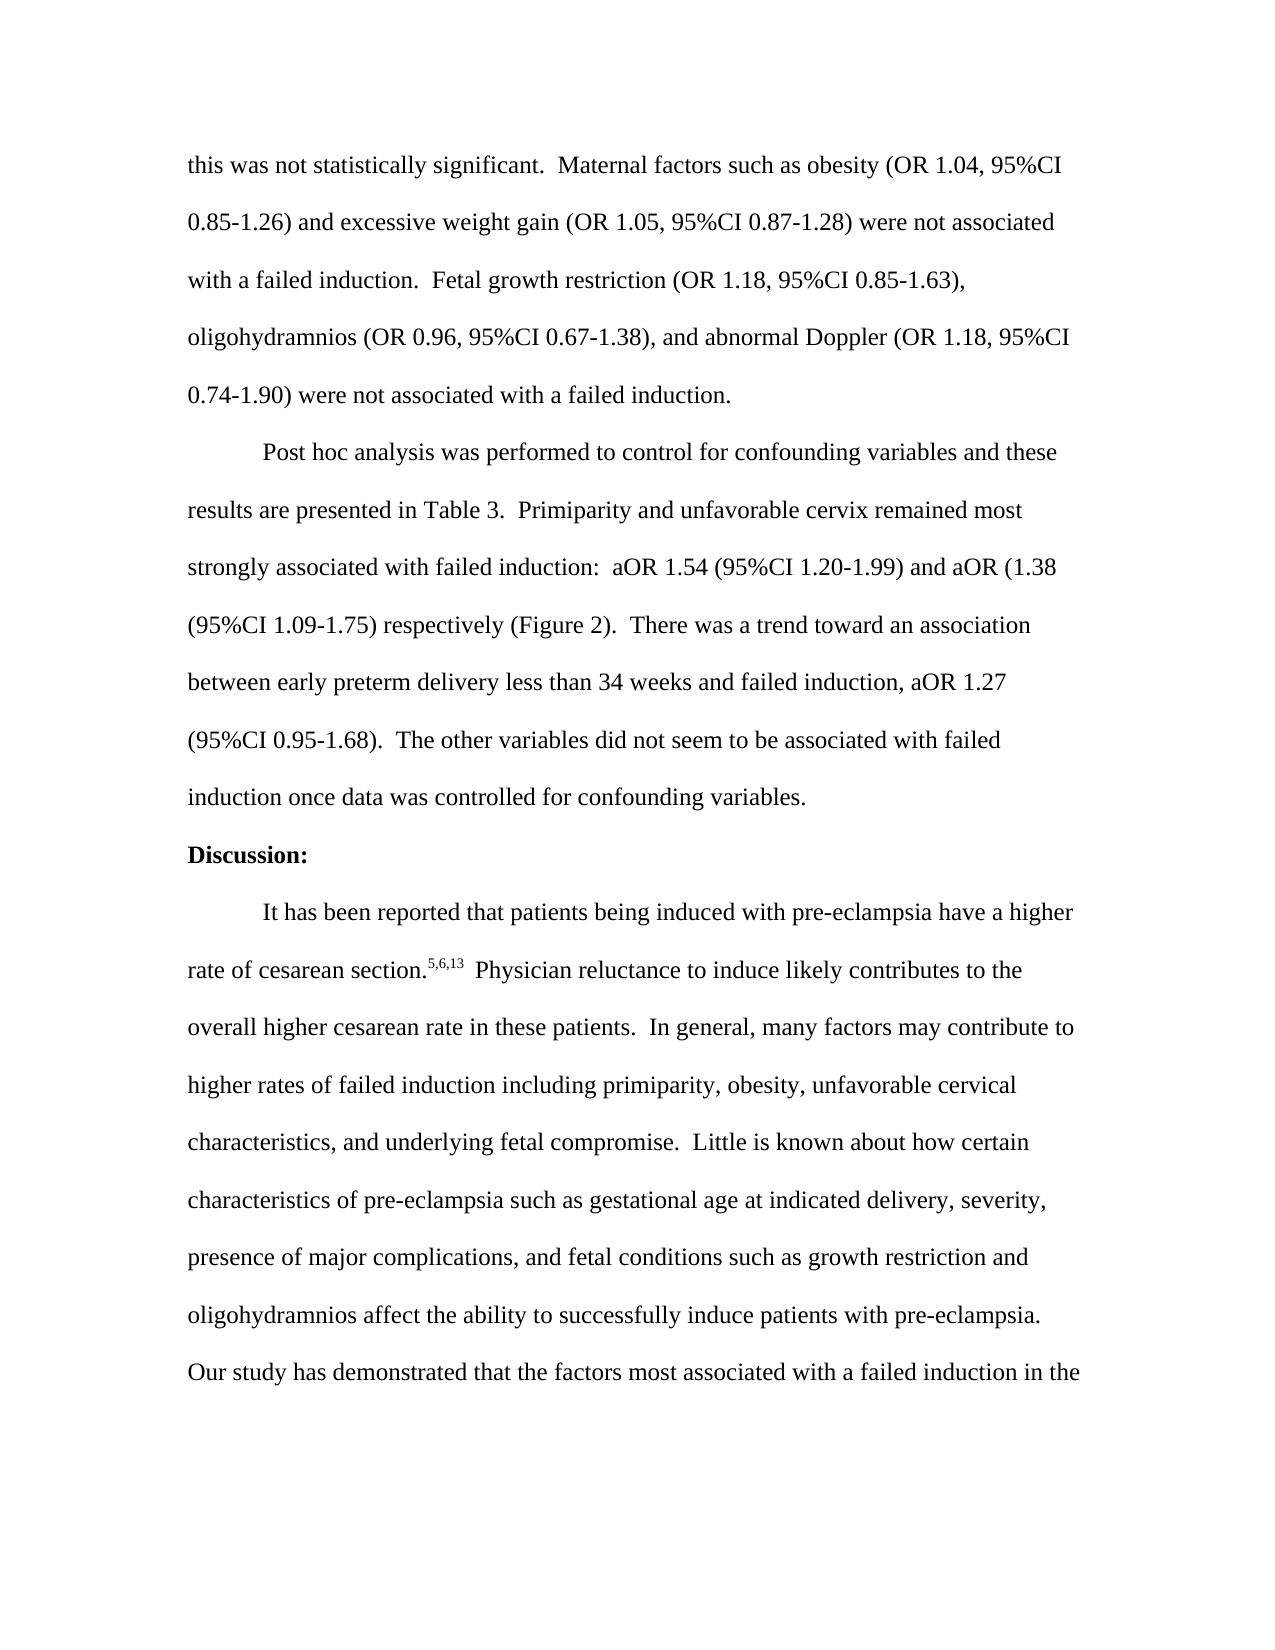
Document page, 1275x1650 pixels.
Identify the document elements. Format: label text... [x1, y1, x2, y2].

text Discussion: [187, 840, 1087, 869]
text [187, 897, 1087, 1386]
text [187, 150, 1087, 409]
text Post hoc analysis was performed to control for confounding variables and these results are presented in Table 3. Primiparity and unfavorable cervix remained most strongly associated with failed induction: aOR 1.54 (95%CI 1.20-1.99) and aOR (1.38 (95%CI 1.09-1.75) respectively (Figure 2). There was a trend toward an association between early preterm delivery less than 34 weeks and failed induction, aOR 1.27 (95%CI 0.95-1.68). The other variables did not seem to be associated with failed induction once data was controlled for confounding variables. [187, 437, 1087, 811]
